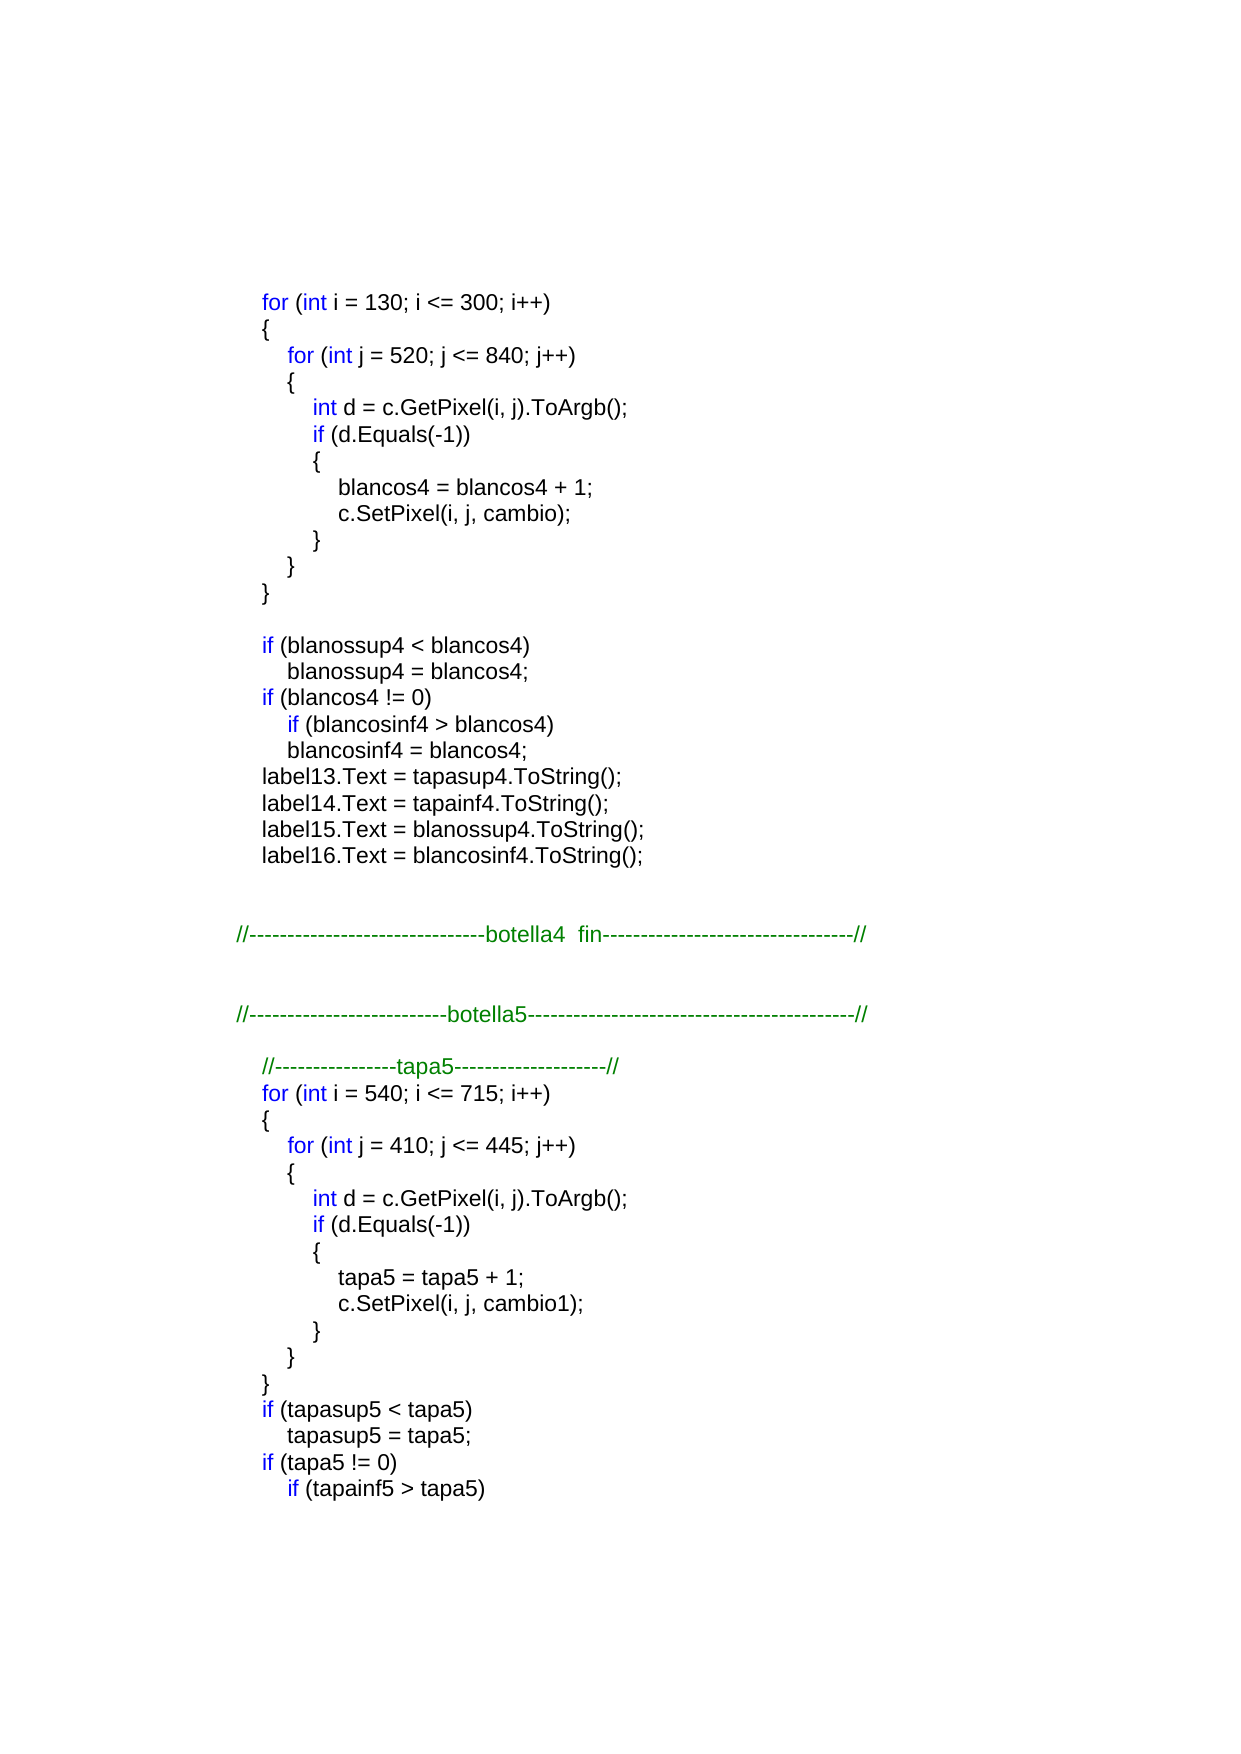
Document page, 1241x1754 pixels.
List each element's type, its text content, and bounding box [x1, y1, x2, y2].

text label14.Text = tapainf4.ToString(); [236, 790, 1098, 816]
text for (int j = 410; j <= 445; j++) [236, 1132, 1098, 1159]
text { [236, 447, 1098, 473]
text if (d.Equals(-1)) [236, 421, 1098, 447]
text for (int i = 130; i <= 300; i++) [236, 289, 1098, 315]
text blancosinf4 = blancos4; [236, 737, 1098, 763]
text for (int j = 520; j <= 840; j++) [236, 342, 1098, 368]
text label13.Text = tapasup4.ToString(); [236, 763, 1098, 790]
text int d = c.GetPixel(i, j).ToArgb(); [236, 1185, 1098, 1211]
text c.SetPixel(i, j, cambio1); [236, 1290, 1098, 1317]
text } [236, 1343, 1098, 1369]
text if (d.Equals(-1)) [236, 1211, 1098, 1238]
text } [236, 579, 1098, 605]
text label16.Text = blancosinf4.ToString(); [236, 842, 1098, 869]
text } [236, 526, 1098, 552]
text } [236, 1317, 1098, 1343]
text if (tapa5 != 0) [236, 1448, 1098, 1475]
text //--------------------------botella5-------------------------------------------// [236, 1001, 1098, 1027]
text { [236, 1238, 1098, 1264]
text blanossup4 = blancos4; [236, 658, 1098, 684]
text } [236, 1369, 1098, 1396]
text tapa5 = tapa5 + 1; [236, 1264, 1098, 1290]
text c.SetPixel(i, j, cambio); [236, 500, 1098, 526]
text if (blanossup4 < blancos4) [236, 632, 1098, 658]
text if (tapasup5 < tapa5) [236, 1396, 1098, 1422]
text { [236, 1106, 1098, 1132]
text for (int i = 540; i <= 715; i++) [236, 1079, 1098, 1106]
text //----------------tapa5--------------------// [236, 1053, 1098, 1079]
text if (tapainf5 > tapa5) [236, 1475, 1098, 1501]
text //-------------------------------botella4 fin---------------------------------// [236, 921, 1098, 948]
text { [236, 368, 1098, 394]
text int d = c.GetPixel(i, j).ToArgb(); [236, 394, 1098, 421]
text if (blancos4 != 0) [236, 684, 1098, 711]
text label15.Text = blanossup4.ToString(); [236, 816, 1098, 842]
text { [236, 1159, 1098, 1185]
text if (blancosinf4 > blancos4) [236, 711, 1098, 737]
text blancos4 = blancos4 + 1; [236, 473, 1098, 500]
text { [236, 315, 1098, 342]
text tapasup5 = tapa5; [236, 1422, 1098, 1448]
text } [236, 552, 1098, 579]
